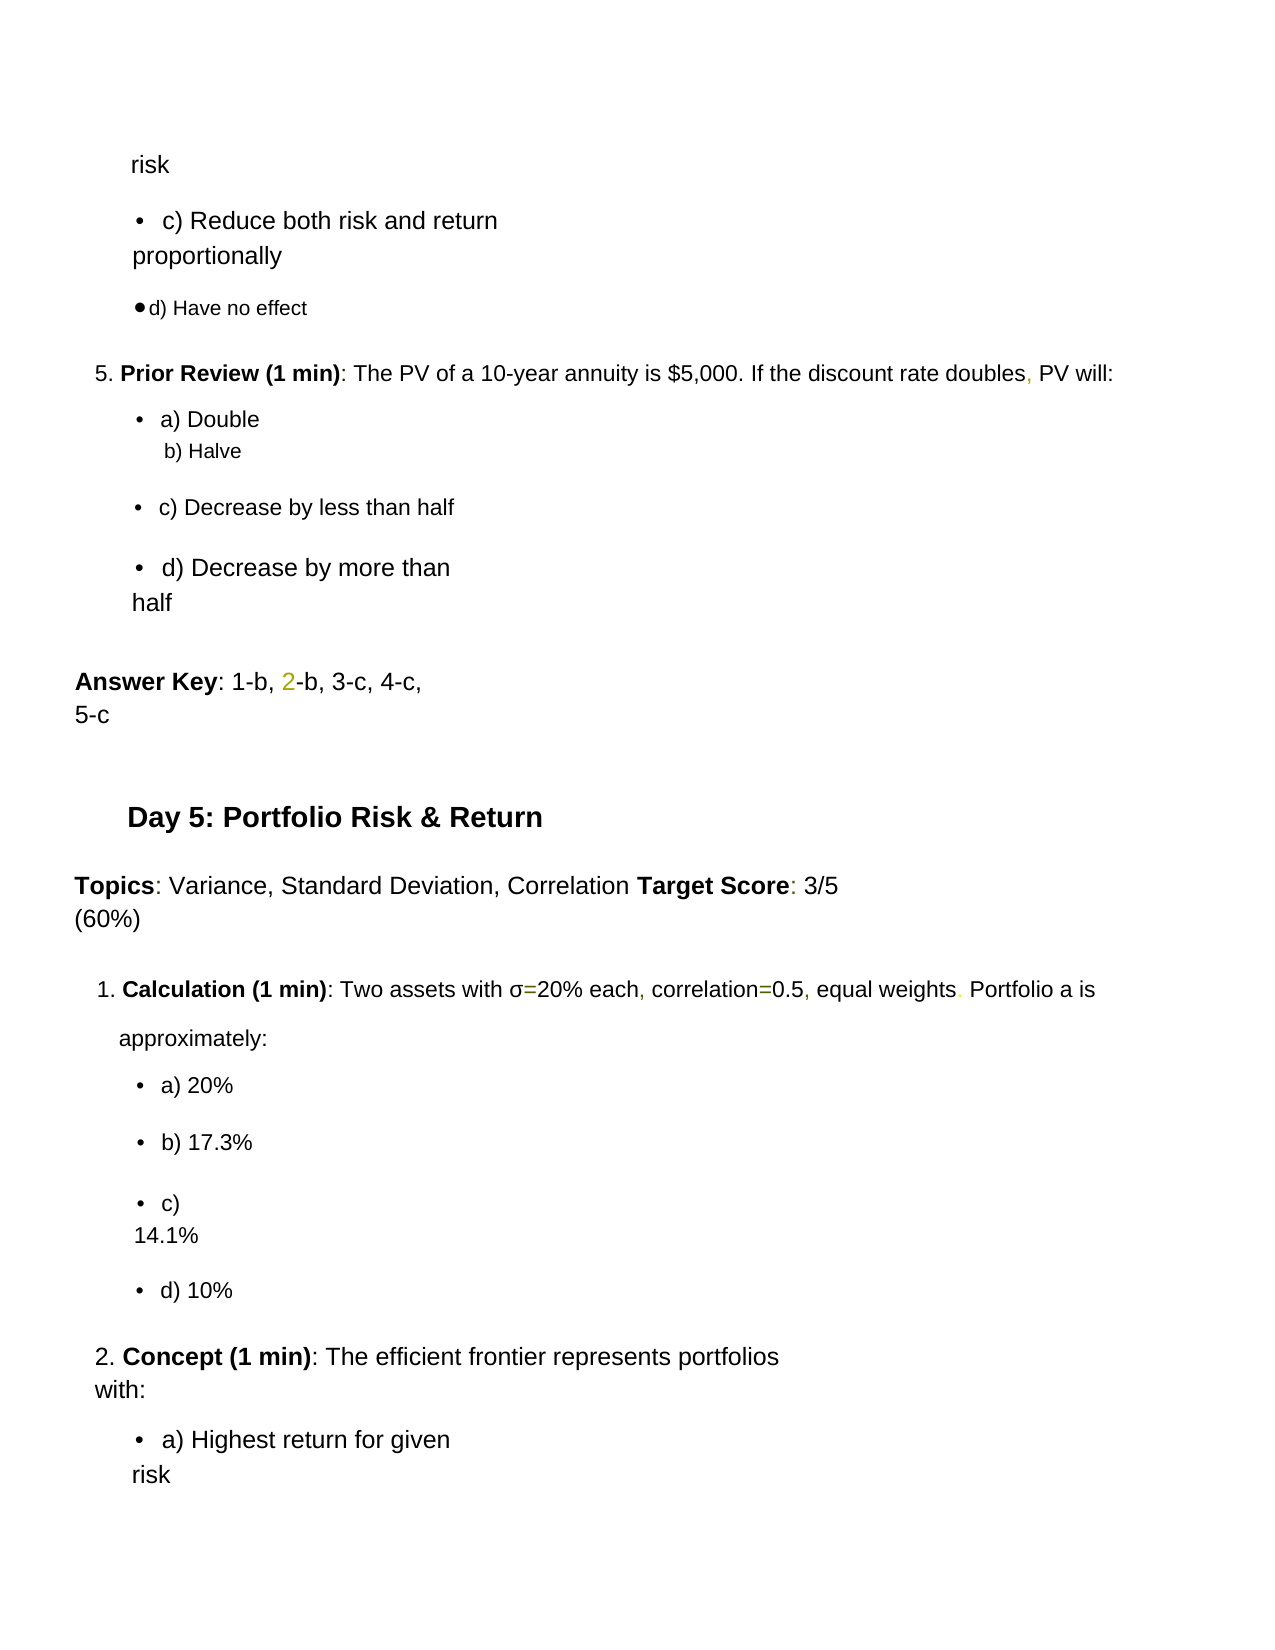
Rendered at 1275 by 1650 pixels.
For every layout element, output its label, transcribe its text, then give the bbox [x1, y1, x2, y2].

text • d) Decrease by more than half [132, 553, 486, 617]
text • c) 14.1% [133, 1189, 251, 1248]
text • a) 20% [133, 1072, 234, 1100]
text • a) Double [133, 406, 267, 434]
text 2. Concept (1 min): The efficient frontier represents portfolios with: [94, 1342, 812, 1404]
text • a) Highest return for given risk [132, 1425, 487, 1489]
text Topics: Variance, Standard Deviation, Correlation Target Score: 3/5 (60%) [74, 871, 857, 933]
text • b) 17.3% [133, 1129, 254, 1157]
text ⚫d) Have no effect [131, 296, 346, 320]
text 5. Prior Review (1 min): The PV of a 10-year annuity is $5,000. If the discount rate doubles, PV will: [94, 360, 1147, 386]
text 1. Calculation (1 min): Two assets with σ=20% each, correlation=0.5, equal weights. Portfolio a is [97, 976, 1130, 1002]
text Day 5: Portfolio Risk & Return [127, 800, 557, 833]
text approximately: [118, 1024, 276, 1051]
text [131, 150, 387, 179]
text Answer Key: 1-b, 2-b, 3-c, 4-c, 5-c [74, 667, 442, 729]
text • d) 10% [133, 1277, 237, 1305]
text • c) Reduce both risk and return proportionally [132, 206, 644, 270]
text • c) Decrease by less than half [131, 494, 464, 522]
text b) Halve [164, 439, 251, 463]
